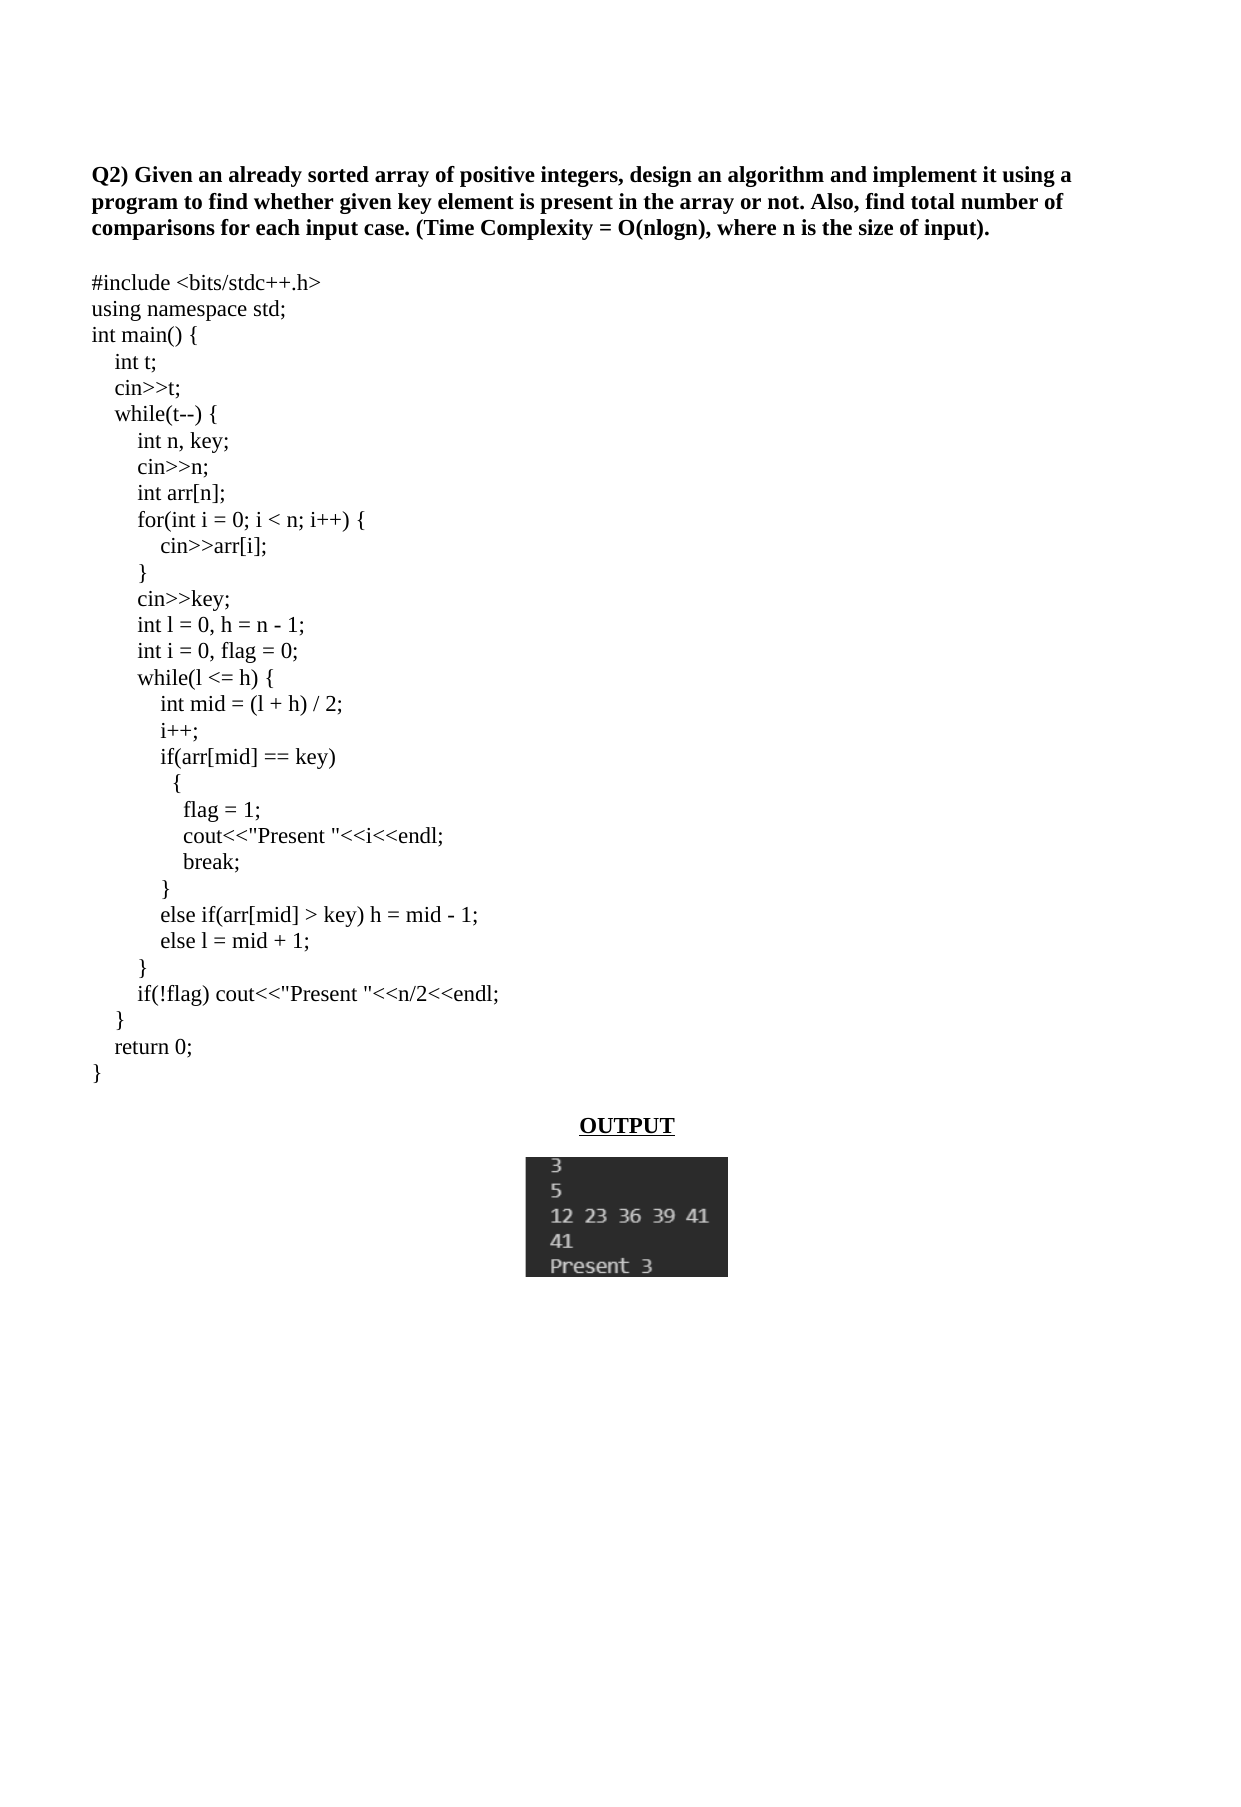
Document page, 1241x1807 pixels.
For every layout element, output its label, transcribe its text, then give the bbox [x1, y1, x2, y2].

text int n, key; [91, 427, 1162, 453]
text cin>>key; [91, 585, 1162, 611]
text int t; [91, 348, 1162, 374]
text #include <bits/stdc++.h> [91, 269, 1162, 295]
text if(arr[mid] == key) [91, 743, 1162, 769]
text return 0; [91, 1033, 1162, 1059]
text int main() { [91, 321, 1162, 348]
text cout<<"Present "<<i<<endl; [91, 822, 1162, 848]
text cin>>arr[i]; [91, 532, 1162, 558]
text flag = 1; [91, 796, 1162, 822]
text OUTPUT [91, 1112, 1162, 1138]
text } [91, 1059, 1162, 1086]
text { [91, 769, 1162, 796]
text } [91, 558, 1162, 585]
text Q2) Given an already sorted array of positive integers, design an algorithm and implement it using a program to find whether given key element is present in the array or not. Also, find total number of comparisons for each input case. (Time Complexity = O(nlogn), where n is the size of input). [91, 162, 1162, 241]
text } [91, 1007, 1162, 1033]
text else if(arr[mid] > key) h = mid - 1; [91, 901, 1162, 927]
text cin>>n; [91, 453, 1162, 479]
text while(t--) { [91, 400, 1162, 427]
text int i = 0, flag = 0; [91, 638, 1162, 664]
text cin>>t; [91, 374, 1162, 400]
text for(int i = 0; i < n; i++) { [91, 506, 1162, 532]
text if(!flag) cout<<"Present "<<n/2<<endl; [91, 980, 1162, 1007]
text using namespace std; [91, 295, 1162, 321]
text int l = 0, h = n - 1; [91, 611, 1162, 638]
text } [91, 875, 1162, 901]
text else l = mid + 1; [91, 927, 1162, 954]
text while(l <= h) { [91, 664, 1162, 690]
text int mid = (l + h) / 2; [91, 690, 1162, 717]
text break; [91, 848, 1162, 875]
text } [91, 954, 1162, 980]
text int arr[n]; [91, 479, 1162, 506]
text i++; [91, 717, 1162, 743]
